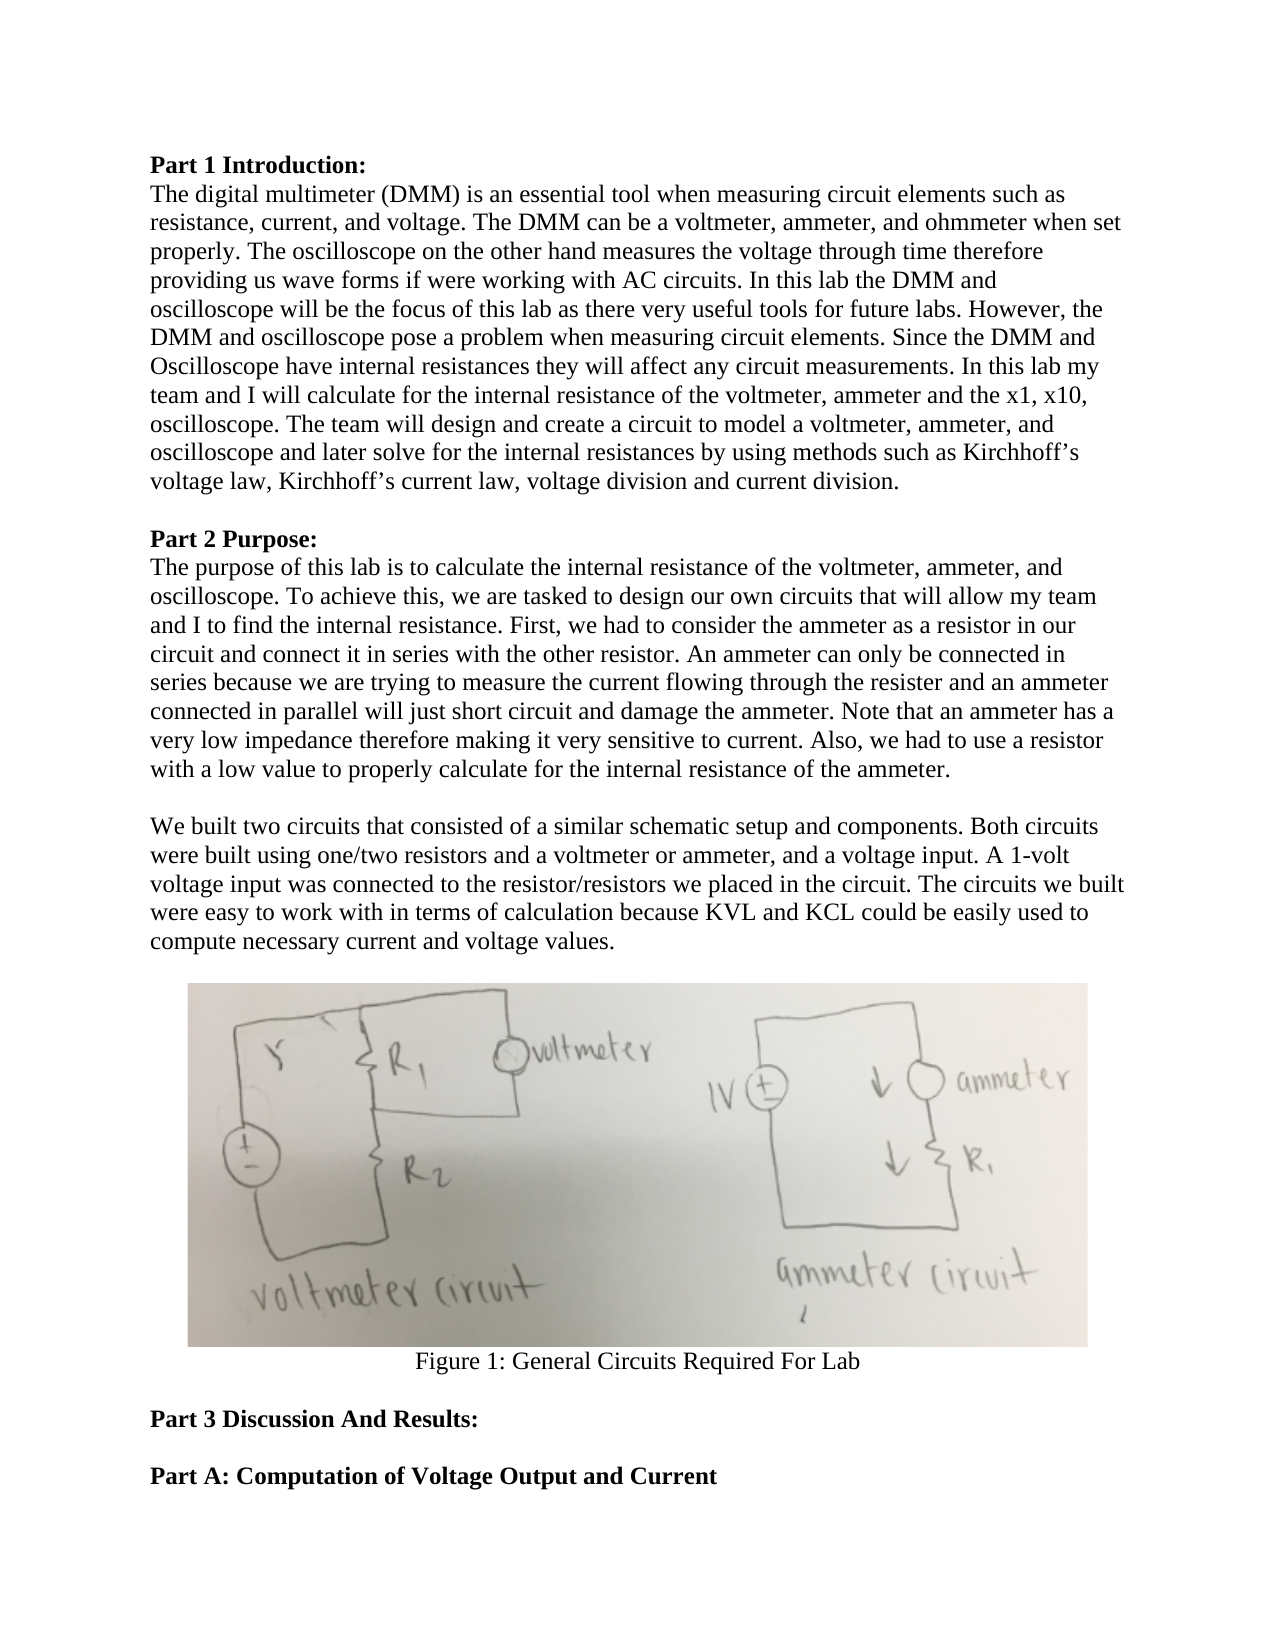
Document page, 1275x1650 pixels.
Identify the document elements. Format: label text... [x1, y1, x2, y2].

text Part 2 Purpose: [150, 524, 1125, 552]
text Part 3 Discussion And Results: [150, 1404, 1125, 1432]
text The digital multimeter (DMM) is an essential tool when measuring circuit elements such as resistance, current, and voltage. The DMM can be a voltmeter, ammeter, and ohmmeter when set properly. The oscilloscope on the other hand measures the voltage through time therefore providing us wave forms if were working with AC circuits. In this lab the DMM and oscilloscope will be the focus of this lab as there very useful tools for future labs. However, the DMM and oscilloscope pose a problem when measuring circuit elements. Since the DMM and Oscilloscope have internal resistances they will affect any circuit measurements. In this lab my team and I will calculate for the internal resistance of the voltmeter, ammeter and the x1, x10, oscilloscope. The team will design and create a circuit to model a voltmeter, ammeter, and oscilloscope and later solve for the internal resistances by using methods such as Kirchhoff’s voltage law, Kirchhoff’s current law, voltage division and current division. [150, 179, 1125, 495]
text Part 1 Introduction: [150, 150, 1125, 179]
text Part A: Computation of Voltage Output and Current [150, 1461, 1125, 1490]
text We built two circuits that consisted of a similar schematic setup and components. Both circuits were built using one/two resistors and a voltmeter or ammeter, and a voltage input. A 1-volt voltage input was connected to the resistor/resistors we placed in the circuit. The circuits we built were easy to work with in terms of calculation because KVL and KCL could be easily used to compute necessary current and voltage values. [150, 811, 1125, 955]
picture [187, 983, 1088, 1347]
text The purpose of this lab is to calculate the internal resistance of the voltmeter, ammeter, and oscilloscope. To achieve this, we are tasked to design our own circuits that will allow my team and I to find the internal resistance. First, we had to consider the ammeter as a resistor in our circuit and connect it in series with the other resistor. An ammeter can only be connected in series because we are trying to measure the current flowing through the resister and an ammeter connected in parallel will just short circuit and damage the ammeter. Note that an ammeter has a very low impedance therefore making it very sensitive to current. Also, we had to use a resistor with a low value to properly calculate for the internal resistance of the ammeter. [150, 552, 1125, 782]
